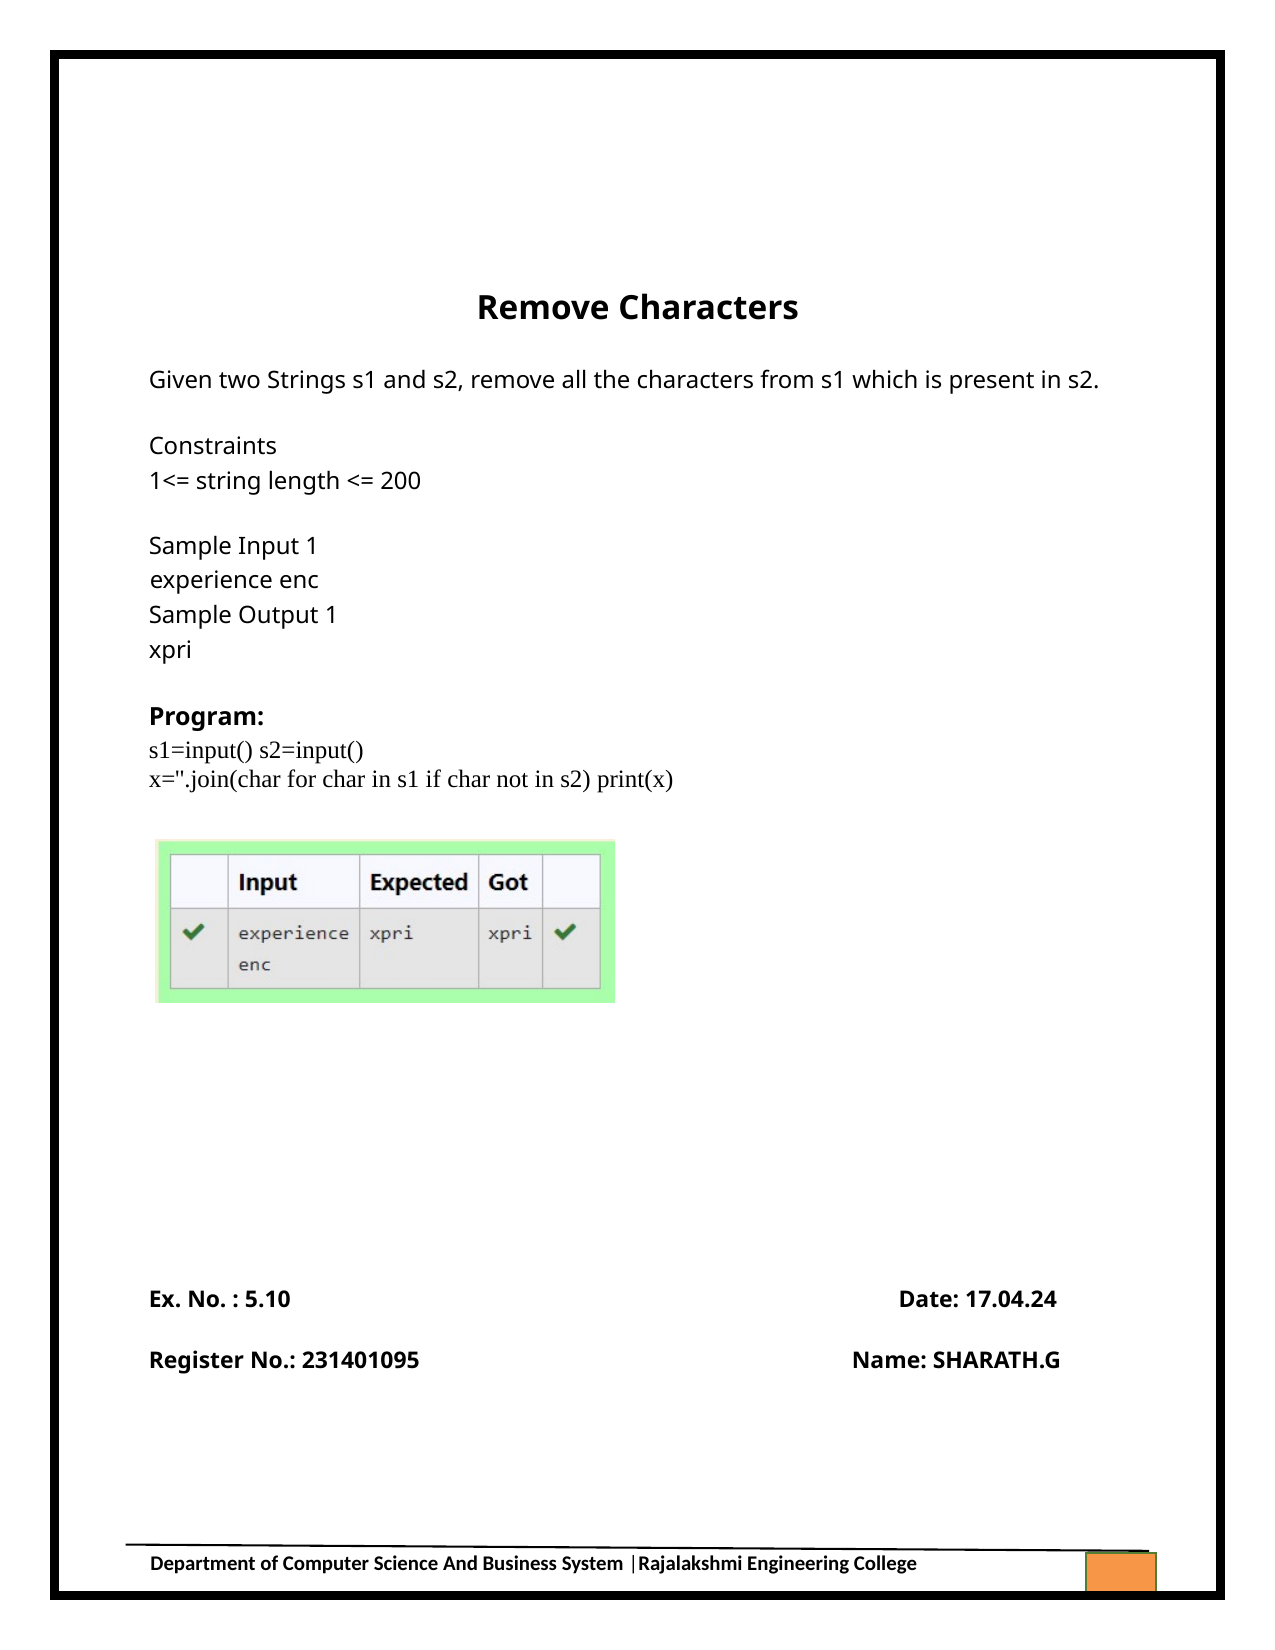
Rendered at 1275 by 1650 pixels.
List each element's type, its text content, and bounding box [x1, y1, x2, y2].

text Program: [148, 699, 1132, 733]
text Ex. No. : 5.10 Date: 17.04.24 [148, 1283, 1132, 1315]
text 1<= string length <= 200 [148, 464, 1132, 496]
text Register No.: 231401095 Name: SHARATH.G [148, 1344, 1132, 1375]
text Sample Input 1 experience enc [148, 529, 322, 596]
picture [155, 839, 616, 1003]
text x=''.join(char for char in s1 if char not in s2) print(x) [148, 764, 675, 793]
text s1=input() s2=input() [148, 736, 365, 764]
text Constraints [148, 428, 1132, 461]
text Sample Output 1 [148, 598, 1132, 631]
text xpri [148, 633, 1132, 666]
text Given two Strings s1 and s2, remove all the characters from s1 which is present in s2. [148, 363, 1132, 396]
subtitle Remove Characters [150, 284, 1125, 329]
